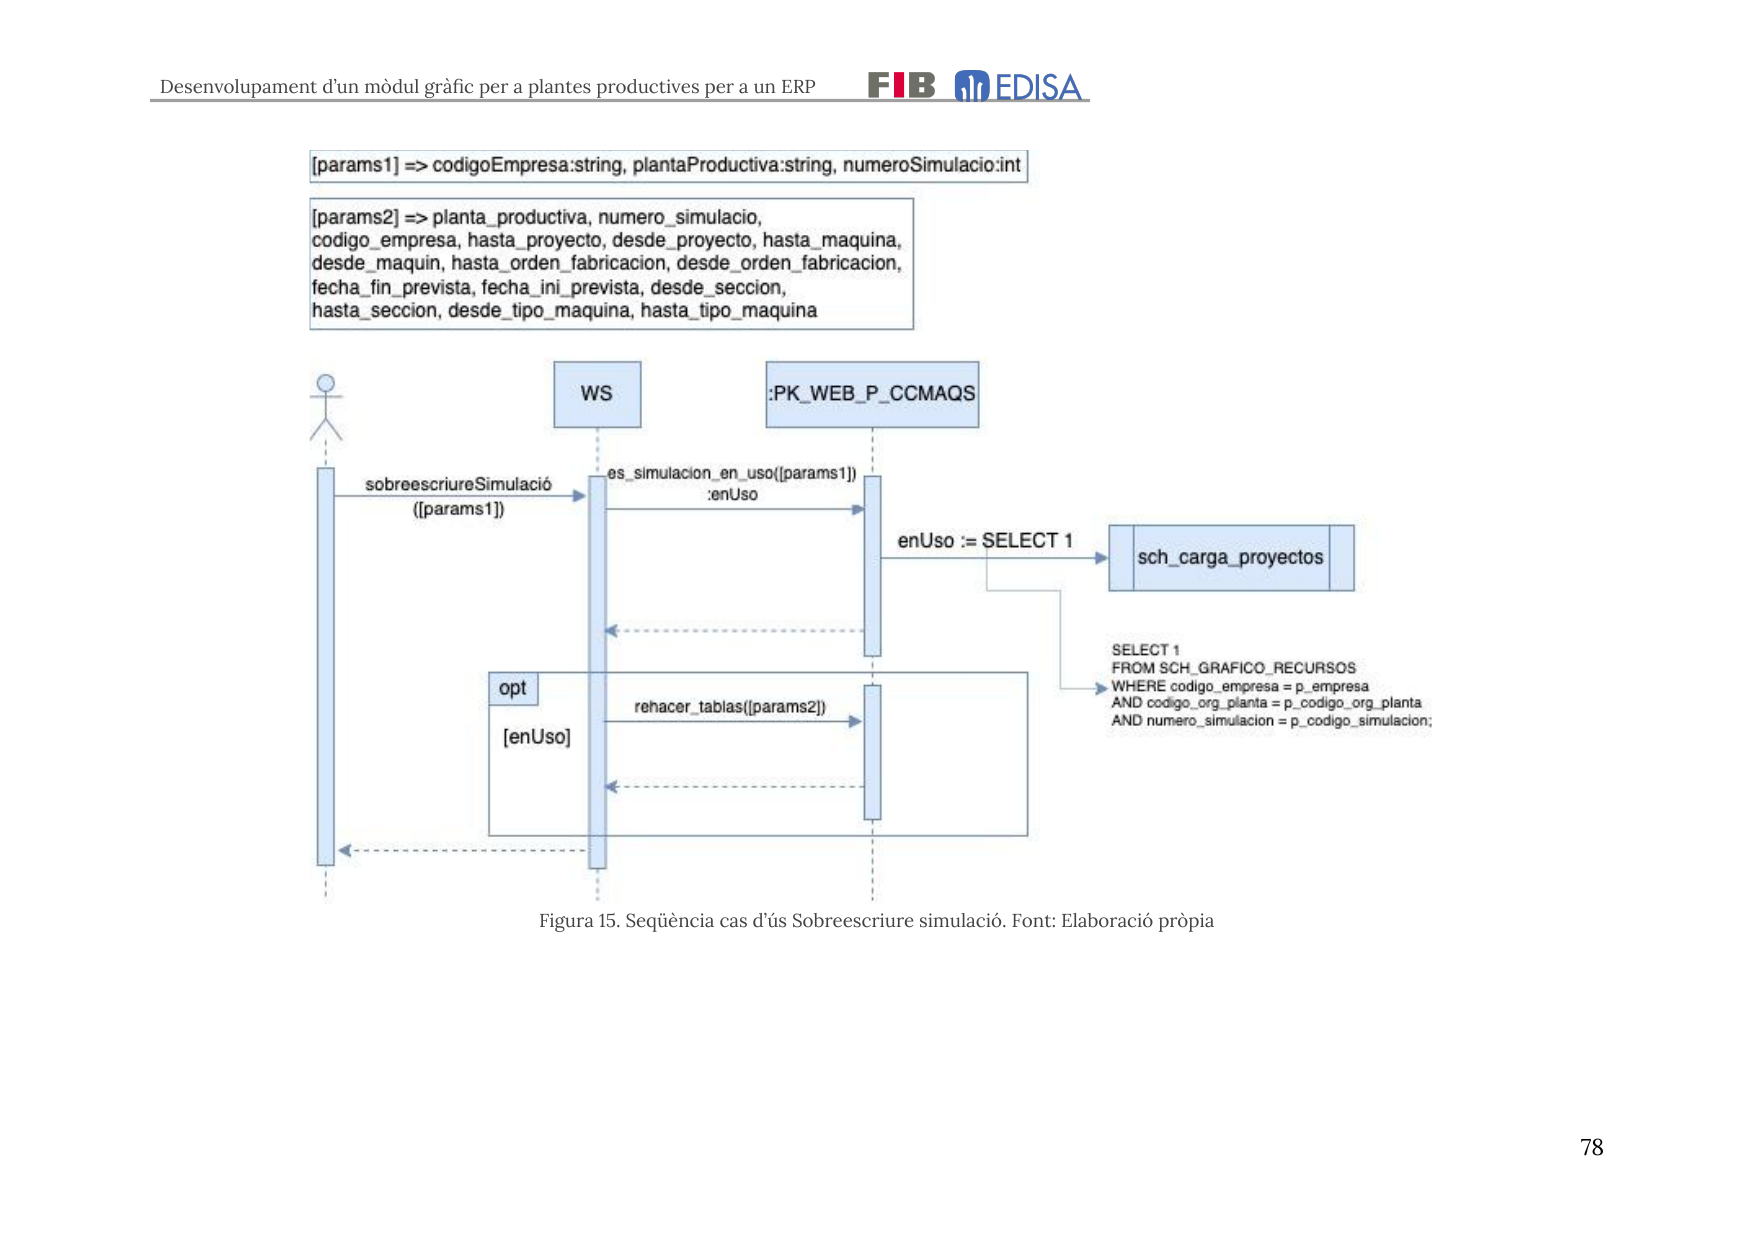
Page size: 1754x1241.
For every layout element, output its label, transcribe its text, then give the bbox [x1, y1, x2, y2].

picture [857, 70, 938, 102]
picture [954, 70, 1082, 102]
picture [309, 150, 1445, 904]
text Figura 15. Seqüència cas d’ús Sobreescriure simulació. Font: Elaboració pròpia [150, 908, 1604, 932]
